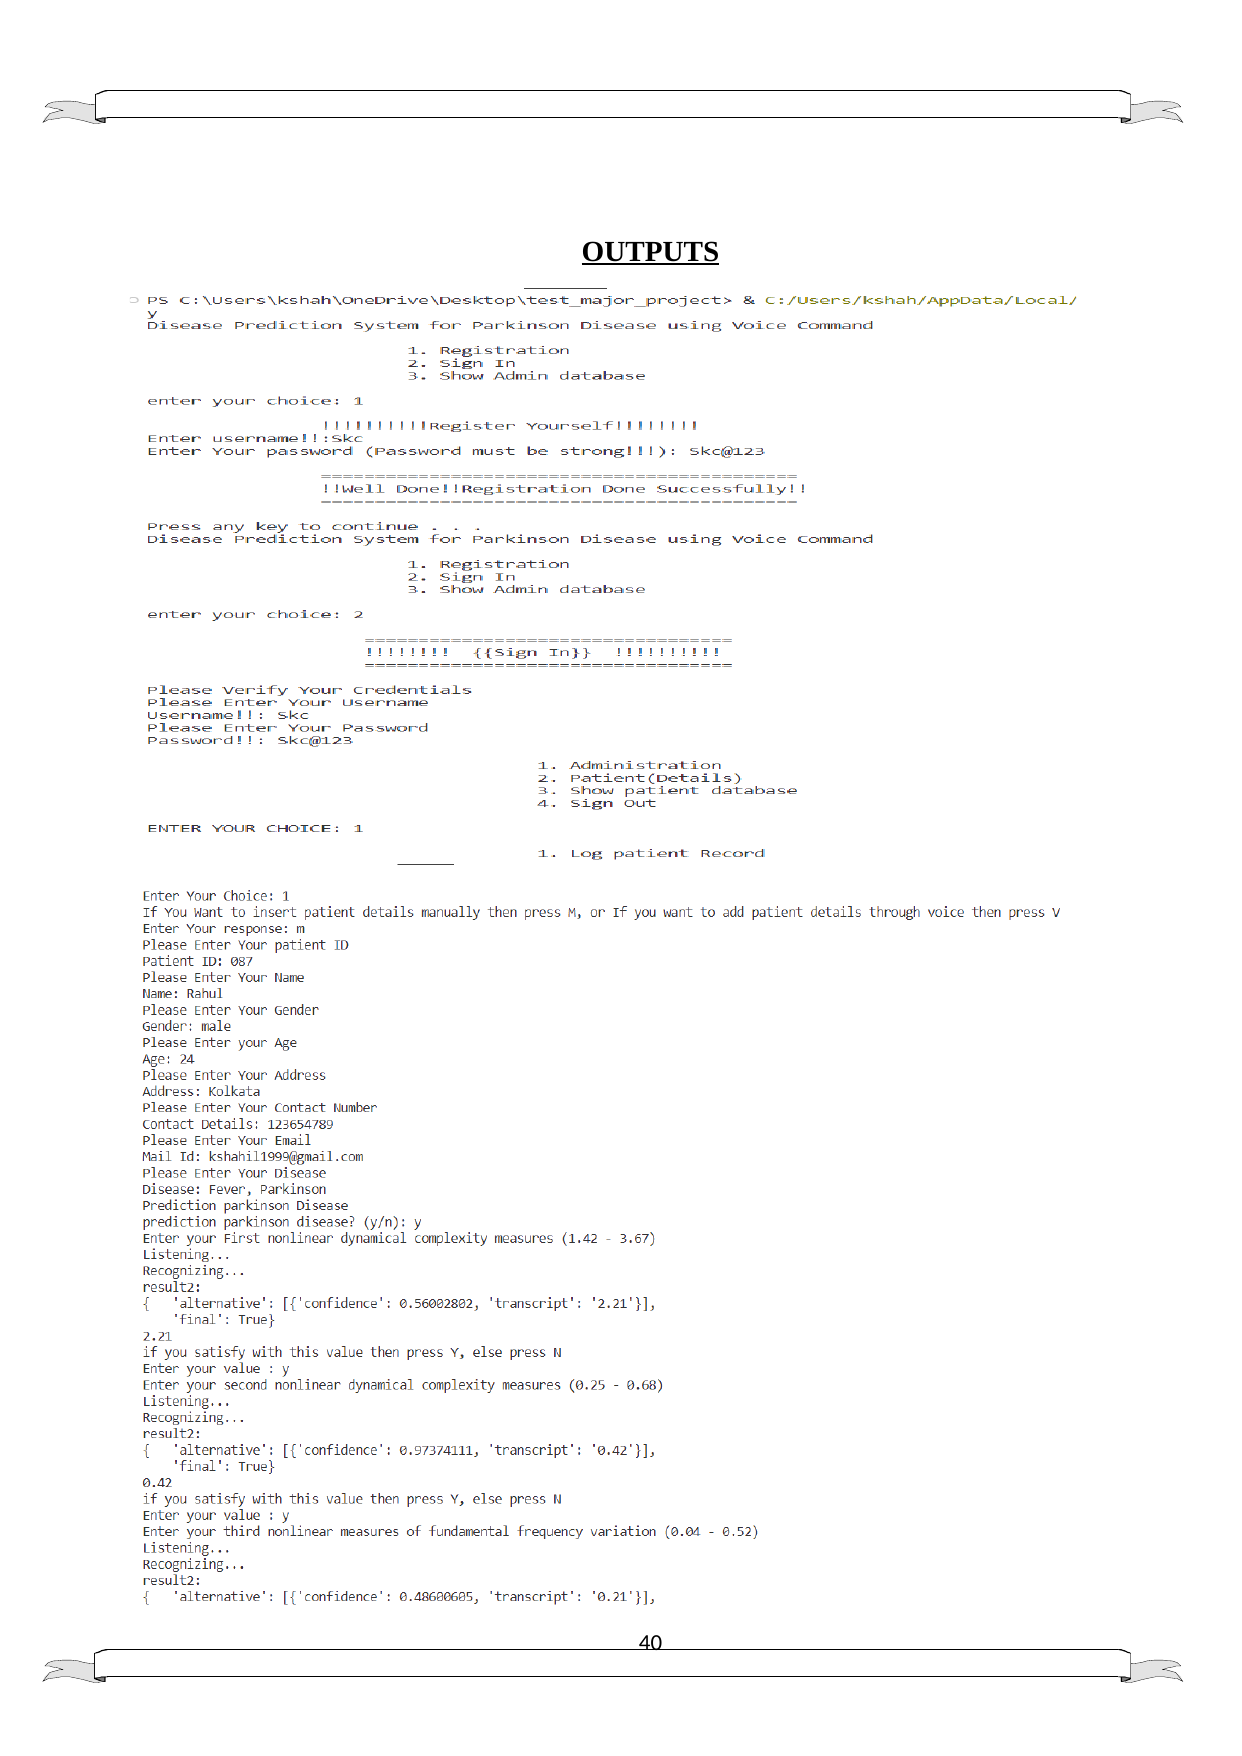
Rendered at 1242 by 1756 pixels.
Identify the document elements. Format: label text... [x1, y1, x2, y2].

picture [129, 861, 1077, 1605]
picture [129, 286, 1077, 860]
text OUTPUTS [177, 234, 1123, 267]
picture [1118, 1649, 1131, 1682]
picture [1118, 90, 1131, 123]
picture [94, 1649, 108, 1682]
picture [95, 90, 108, 123]
